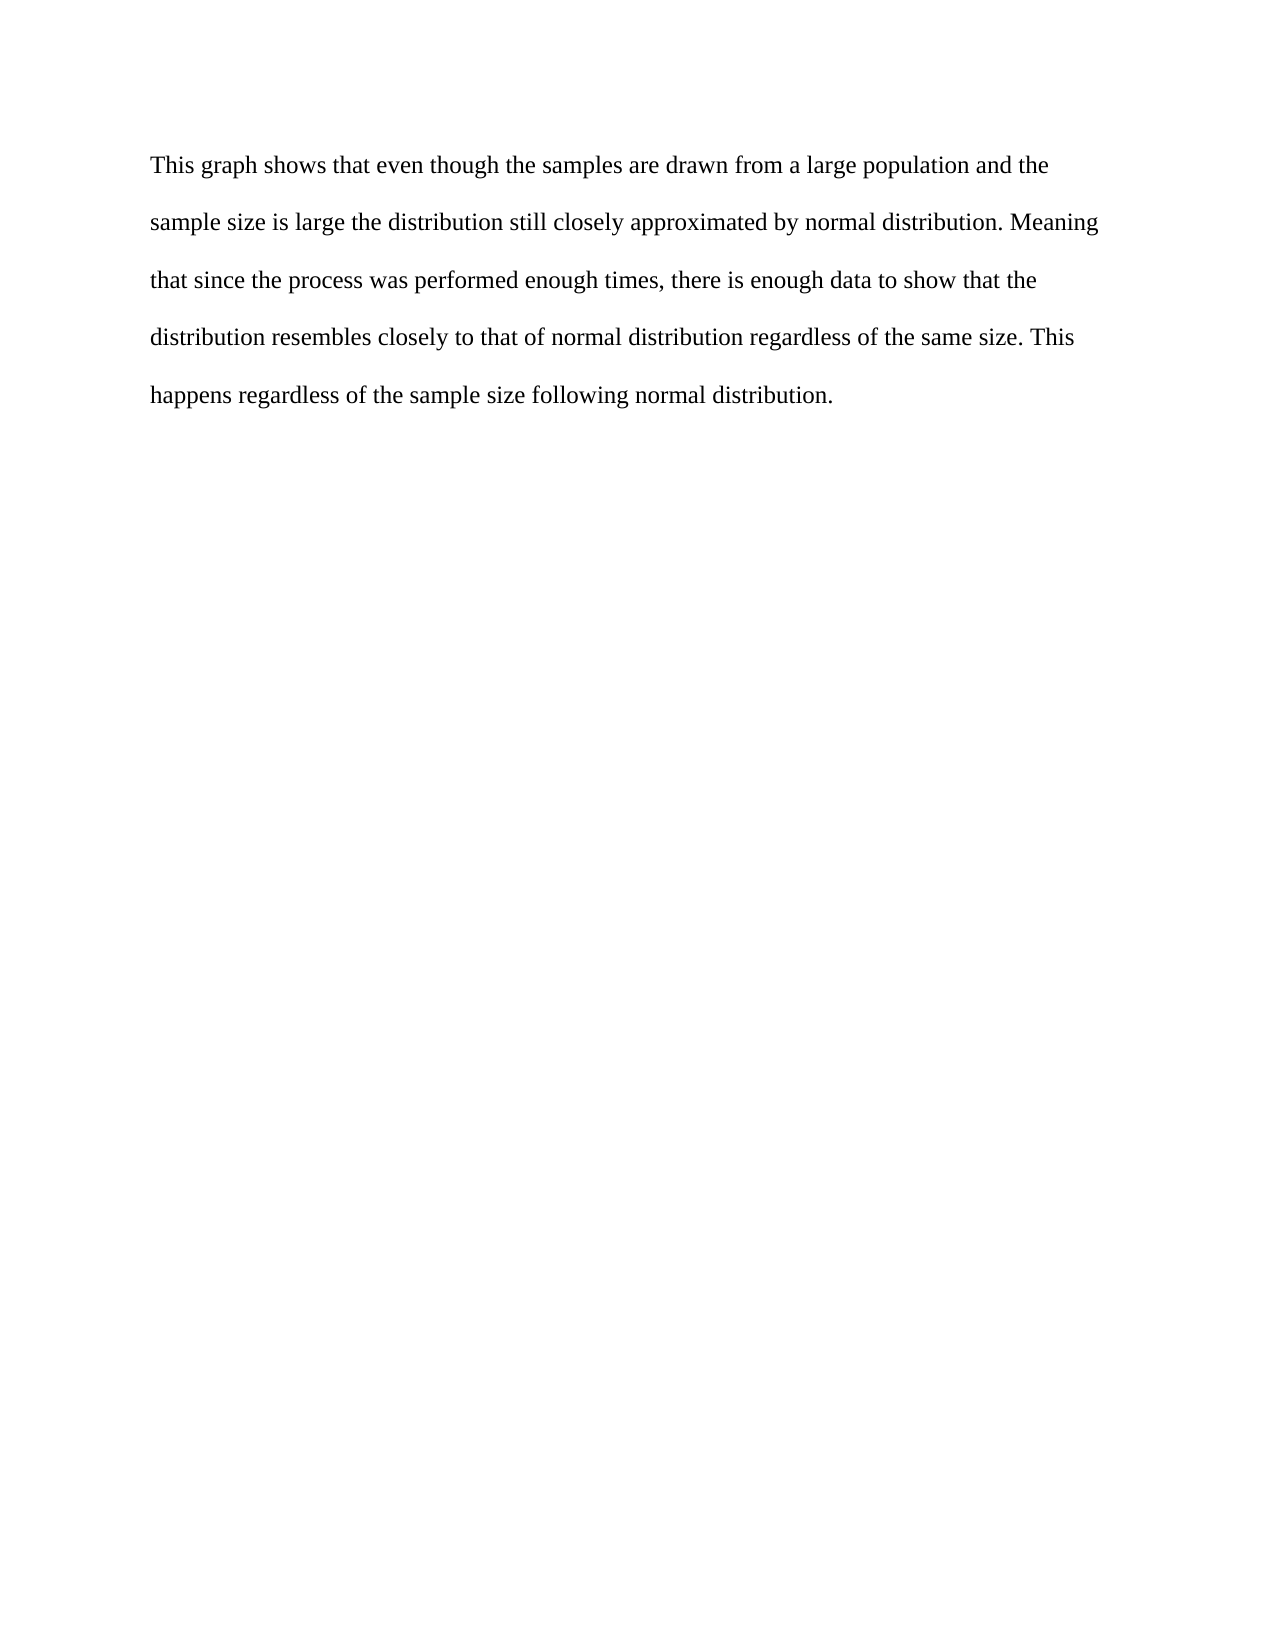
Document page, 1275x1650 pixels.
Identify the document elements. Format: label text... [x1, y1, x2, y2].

text This graph shows that even though the samples are drawn from a large population and the sample size is large the distribution still closely approximated by normal distribution. Meaning that since the process was performed enough times, there is enough data to show that the distribution resembles closely to that of normal distribution regardless of the same size. This happens regardless of the sample size following normal distribution. [150, 150, 1125, 409]
